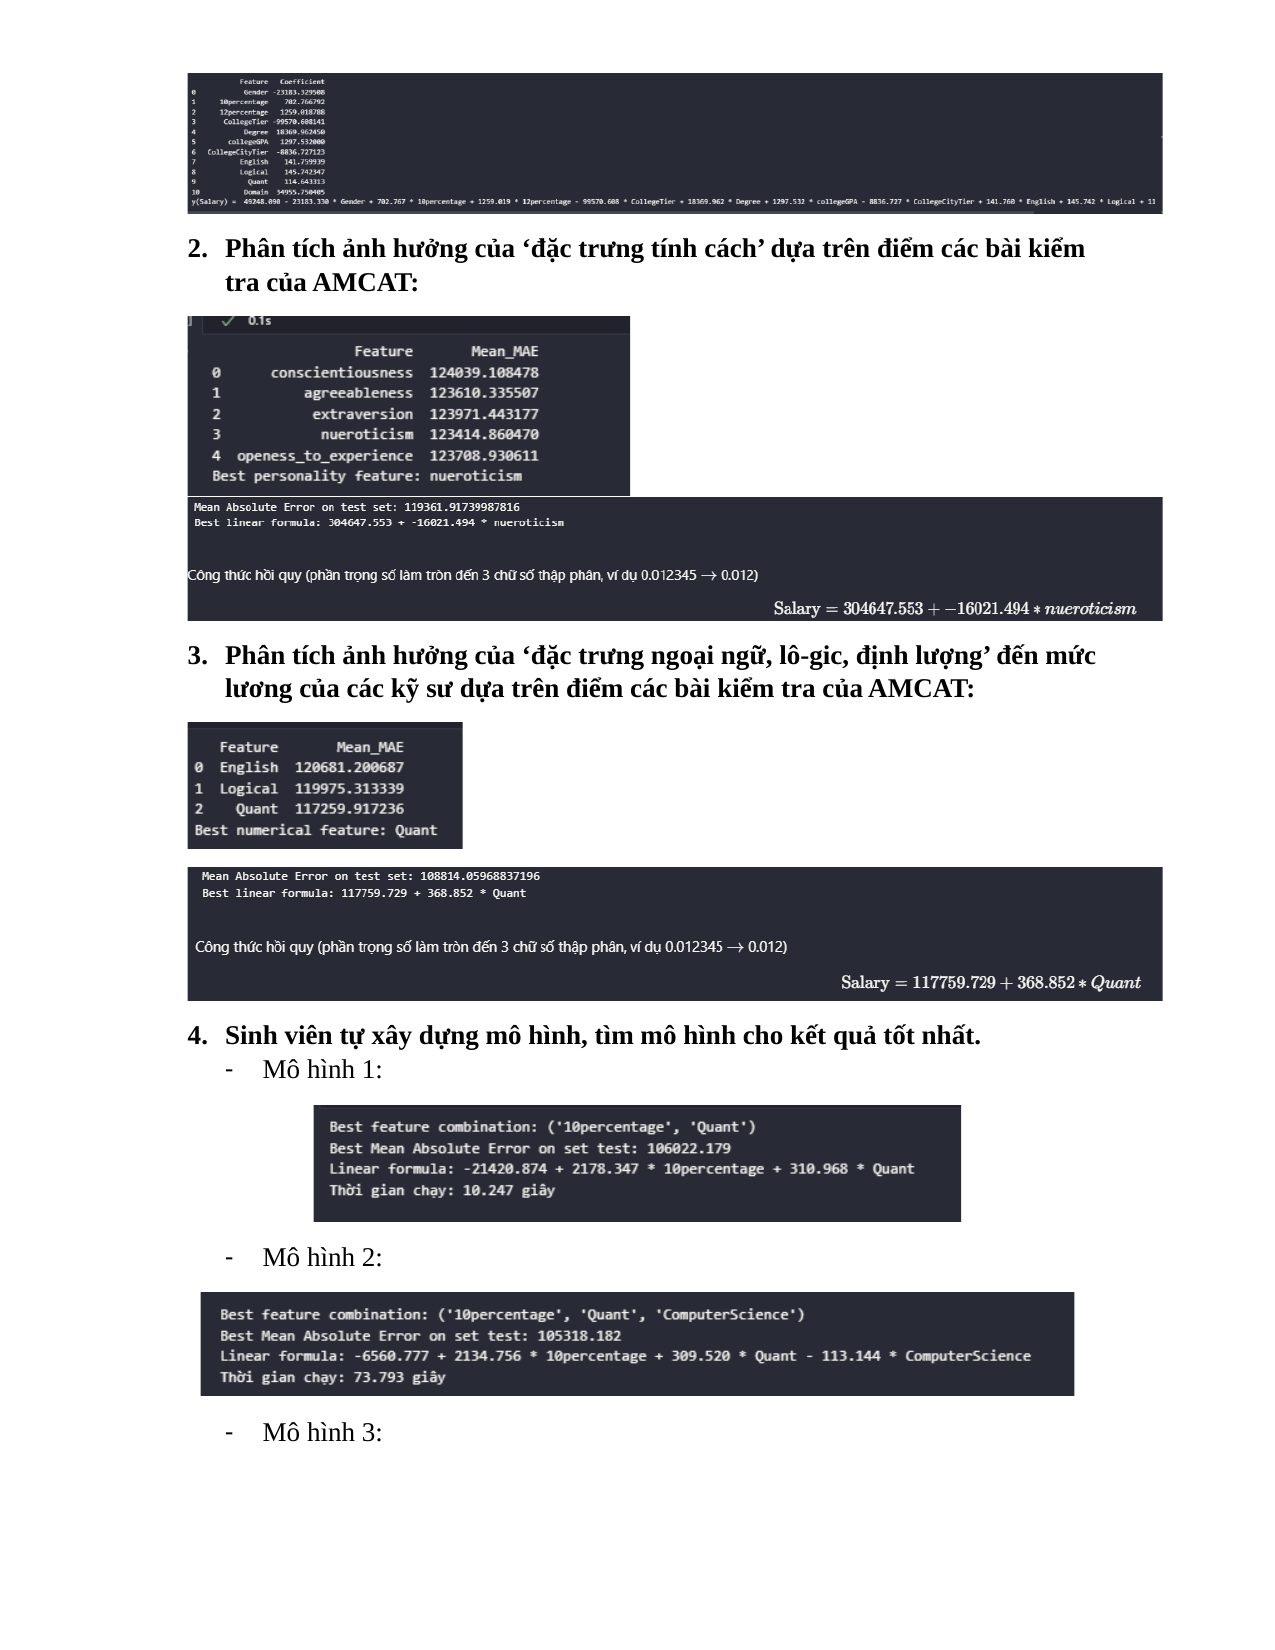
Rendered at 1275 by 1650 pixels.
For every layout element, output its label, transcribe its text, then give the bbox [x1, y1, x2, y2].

picture [200, 1292, 1075, 1396]
picture [187, 722, 463, 849]
picture [313, 1105, 962, 1222]
picture [187, 867, 1163, 1001]
picture [187, 73, 1163, 214]
list Mô hình 3: [225, 1415, 1125, 1448]
list Phân tích ảnh hưởng của ‘đặc trưng ngoại ngữ, lô-gic, định lượng’ đến mức lương của các kỹ sư dựa trên điểm các bài kiểm tra của AMCAT: [187, 639, 1125, 704]
list Mô hình 2: [225, 1240, 1125, 1273]
picture [187, 497, 1163, 621]
list Phân tích ảnh hưởng của ‘đặc trưng tính cách’ dựa trên điểm các bài kiểm tra của AMCAT: [187, 233, 1125, 297]
list Sinh viên tự xây dựng mô hình, tìm mô hình cho kết quả tốt nhất. [187, 1019, 1125, 1050]
list Mô hình 1: [225, 1053, 1125, 1086]
picture [187, 316, 630, 496]
